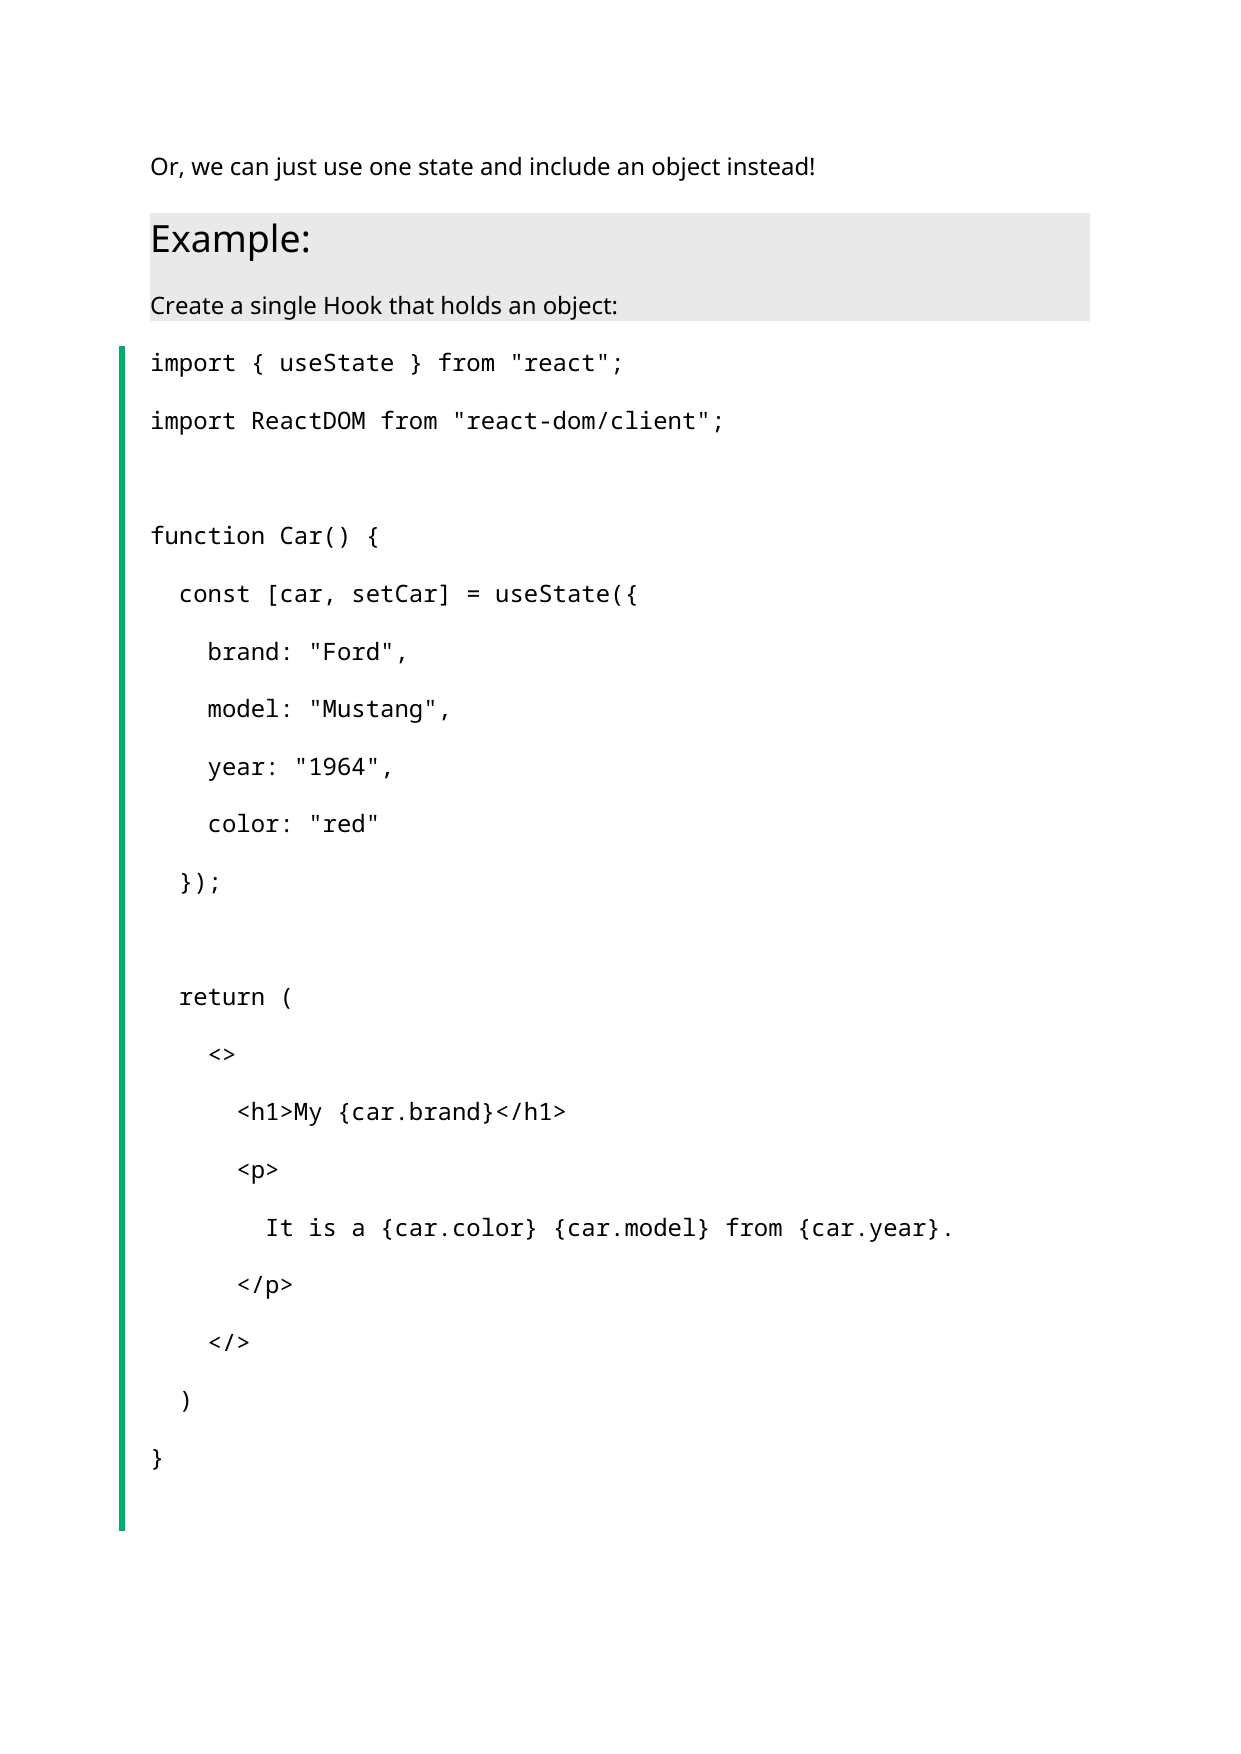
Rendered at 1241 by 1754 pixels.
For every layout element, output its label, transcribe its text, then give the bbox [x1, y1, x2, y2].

text model: "Mustang", [125, 692, 1090, 724]
text }); [125, 865, 1090, 897]
text </p> [125, 1268, 1090, 1301]
text It is a {car.color} {car.model} from {car.year}. [125, 1210, 1090, 1243]
text </> [125, 1326, 1090, 1358]
text Create a single Hook that holds an object: [150, 289, 1090, 321]
text Example: [150, 213, 1090, 264]
text const [car, setCar] = useState({ [125, 577, 1090, 609]
text return ( [125, 980, 1090, 1012]
text brand: "Ford", [125, 634, 1090, 667]
text <h1>My {car.brand}</h1> [125, 1095, 1090, 1128]
text <p> [125, 1153, 1090, 1185]
text } [125, 1441, 1090, 1473]
text import ReactDOM from "react-dom/client"; [125, 404, 1090, 436]
text ) [125, 1383, 1090, 1416]
text year: "1964", [125, 749, 1090, 782]
text function Car() { [125, 519, 1090, 552]
text <> [125, 1037, 1090, 1070]
text import { useState } from "react"; [125, 346, 1090, 379]
text Or, we can just use one state and include an object instead! [150, 150, 1090, 183]
text color: "red" [125, 807, 1090, 840]
